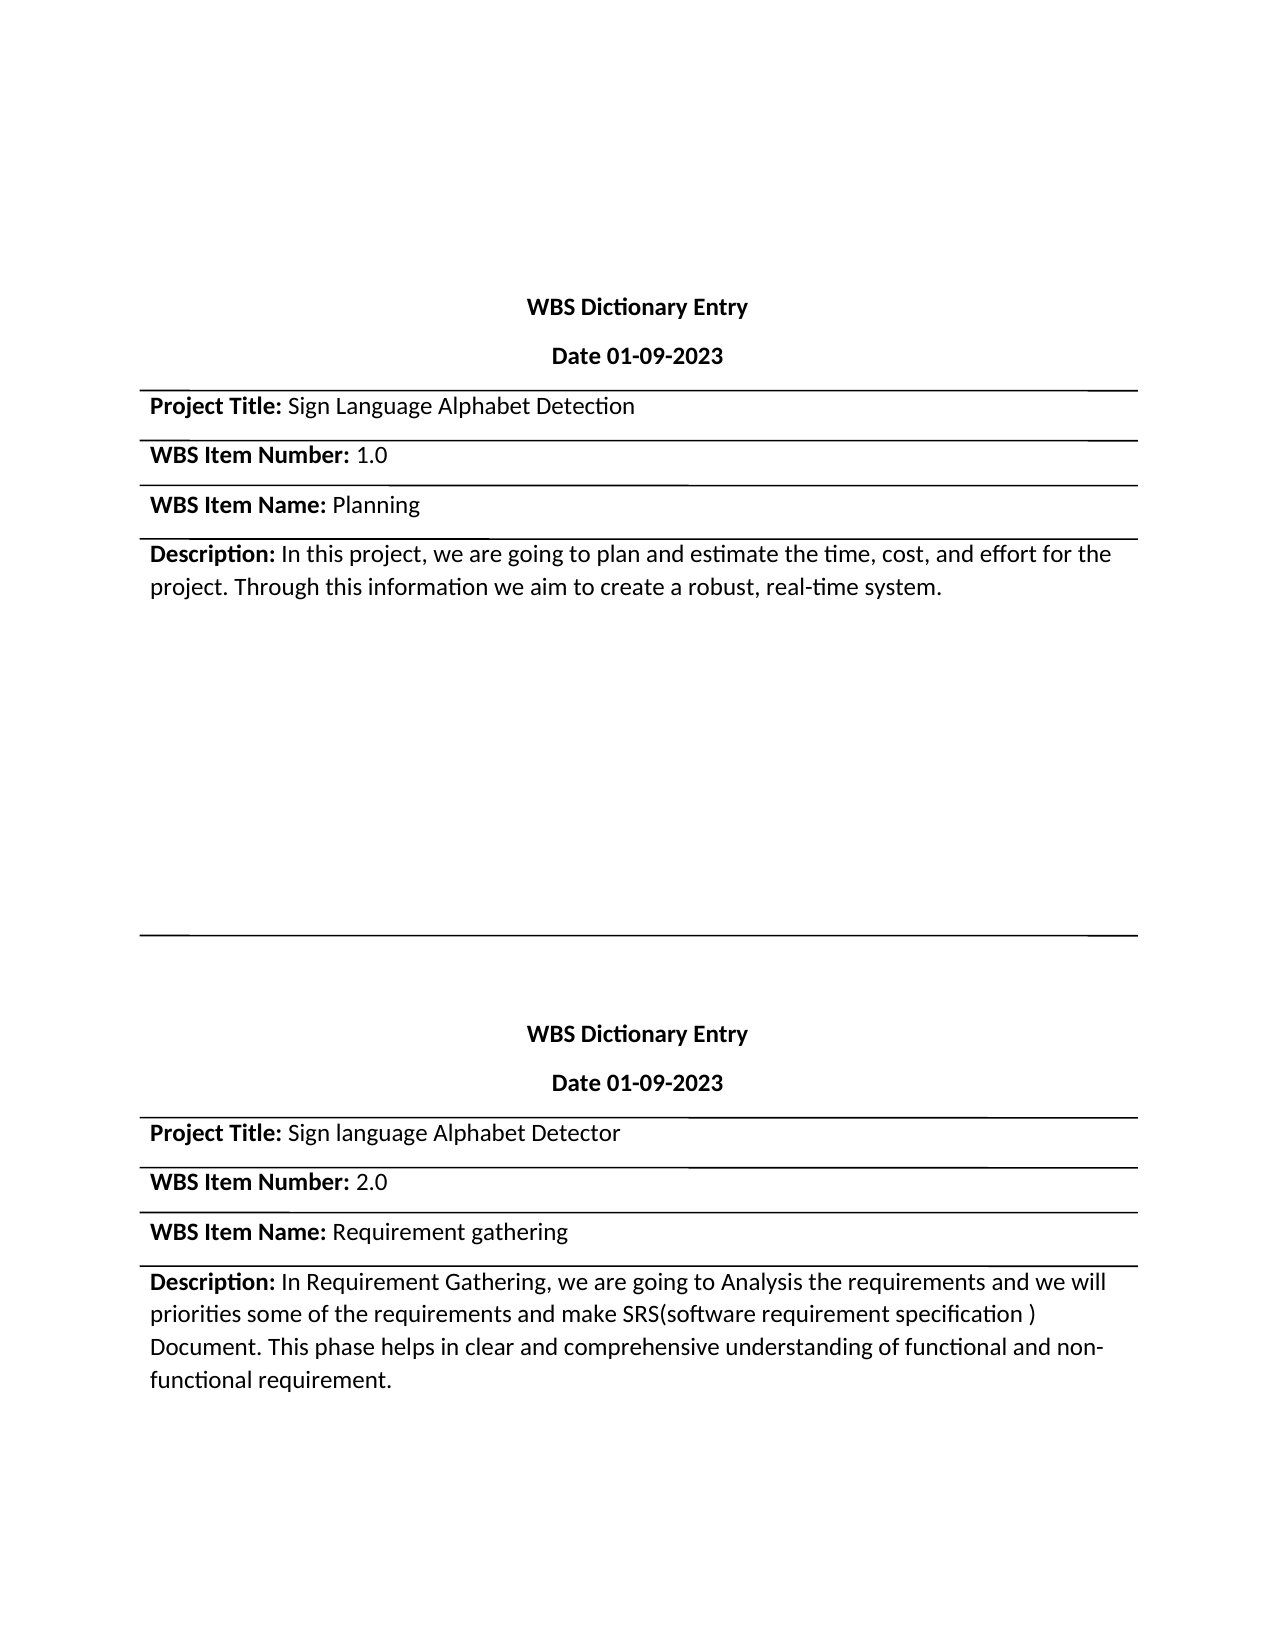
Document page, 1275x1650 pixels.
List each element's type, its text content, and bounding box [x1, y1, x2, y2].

text WBS Dictionary Entry [150, 1018, 1125, 1048]
text WBS Item Name: Requirement gathering [150, 1216, 1125, 1247]
text WBS Dictionary Entry [150, 291, 1125, 321]
text Date 01-09-2023 [150, 1067, 1125, 1098]
text WBS Item Number: 2.0 [150, 1169, 1125, 1197]
text Project Title: Sign Language Alphabet Detection [150, 392, 1125, 420]
text Description: In this project, we are going to plan and estimate the time, cost, and effort for the project. Through this information we aim to create a robust, real-time system. [150, 540, 1125, 602]
text WBS Item Name: Planning [150, 489, 1125, 519]
text Date 01-09-2023 [150, 340, 1125, 371]
text Description: In Requirement Gathering, we are going to Analysis the requirements and we will priorities some of the requirements and make SRS(software requirement specification ) Document. This phase helps in clear and comprehensive understanding of functional and non-functional requirement. [150, 1267, 1125, 1395]
text Project Title: Sign language Alphabet Detector [150, 1119, 1125, 1147]
text WBS Item Number: 1.0 [150, 442, 1125, 470]
